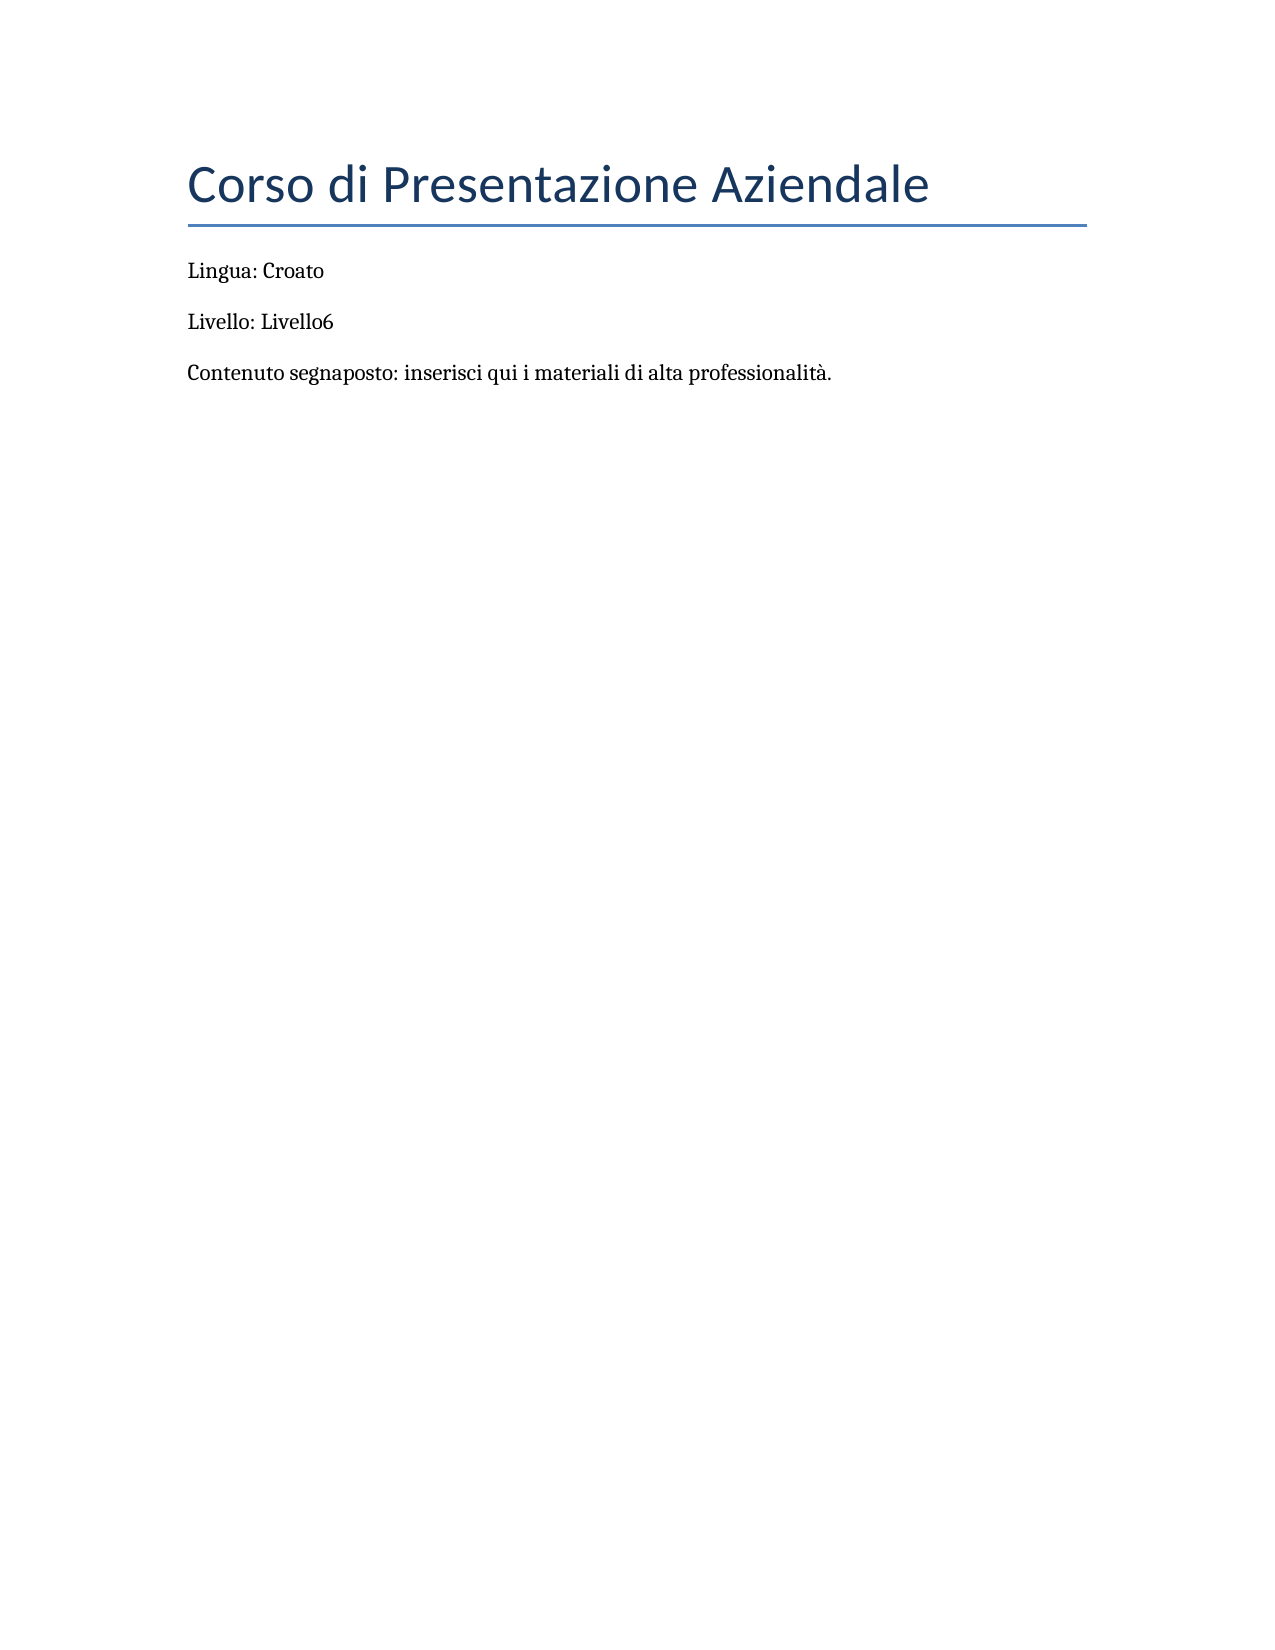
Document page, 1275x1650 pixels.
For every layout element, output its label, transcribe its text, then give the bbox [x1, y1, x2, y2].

text Livello: Livello6 [187, 309, 1087, 335]
text Lingua: Croato [187, 258, 1087, 284]
title Corso di Presentazione Aziendale [187, 150, 1087, 227]
text Contenuto segnaposto: inserisci qui i materiali di alta professionalità. [187, 360, 1087, 386]
